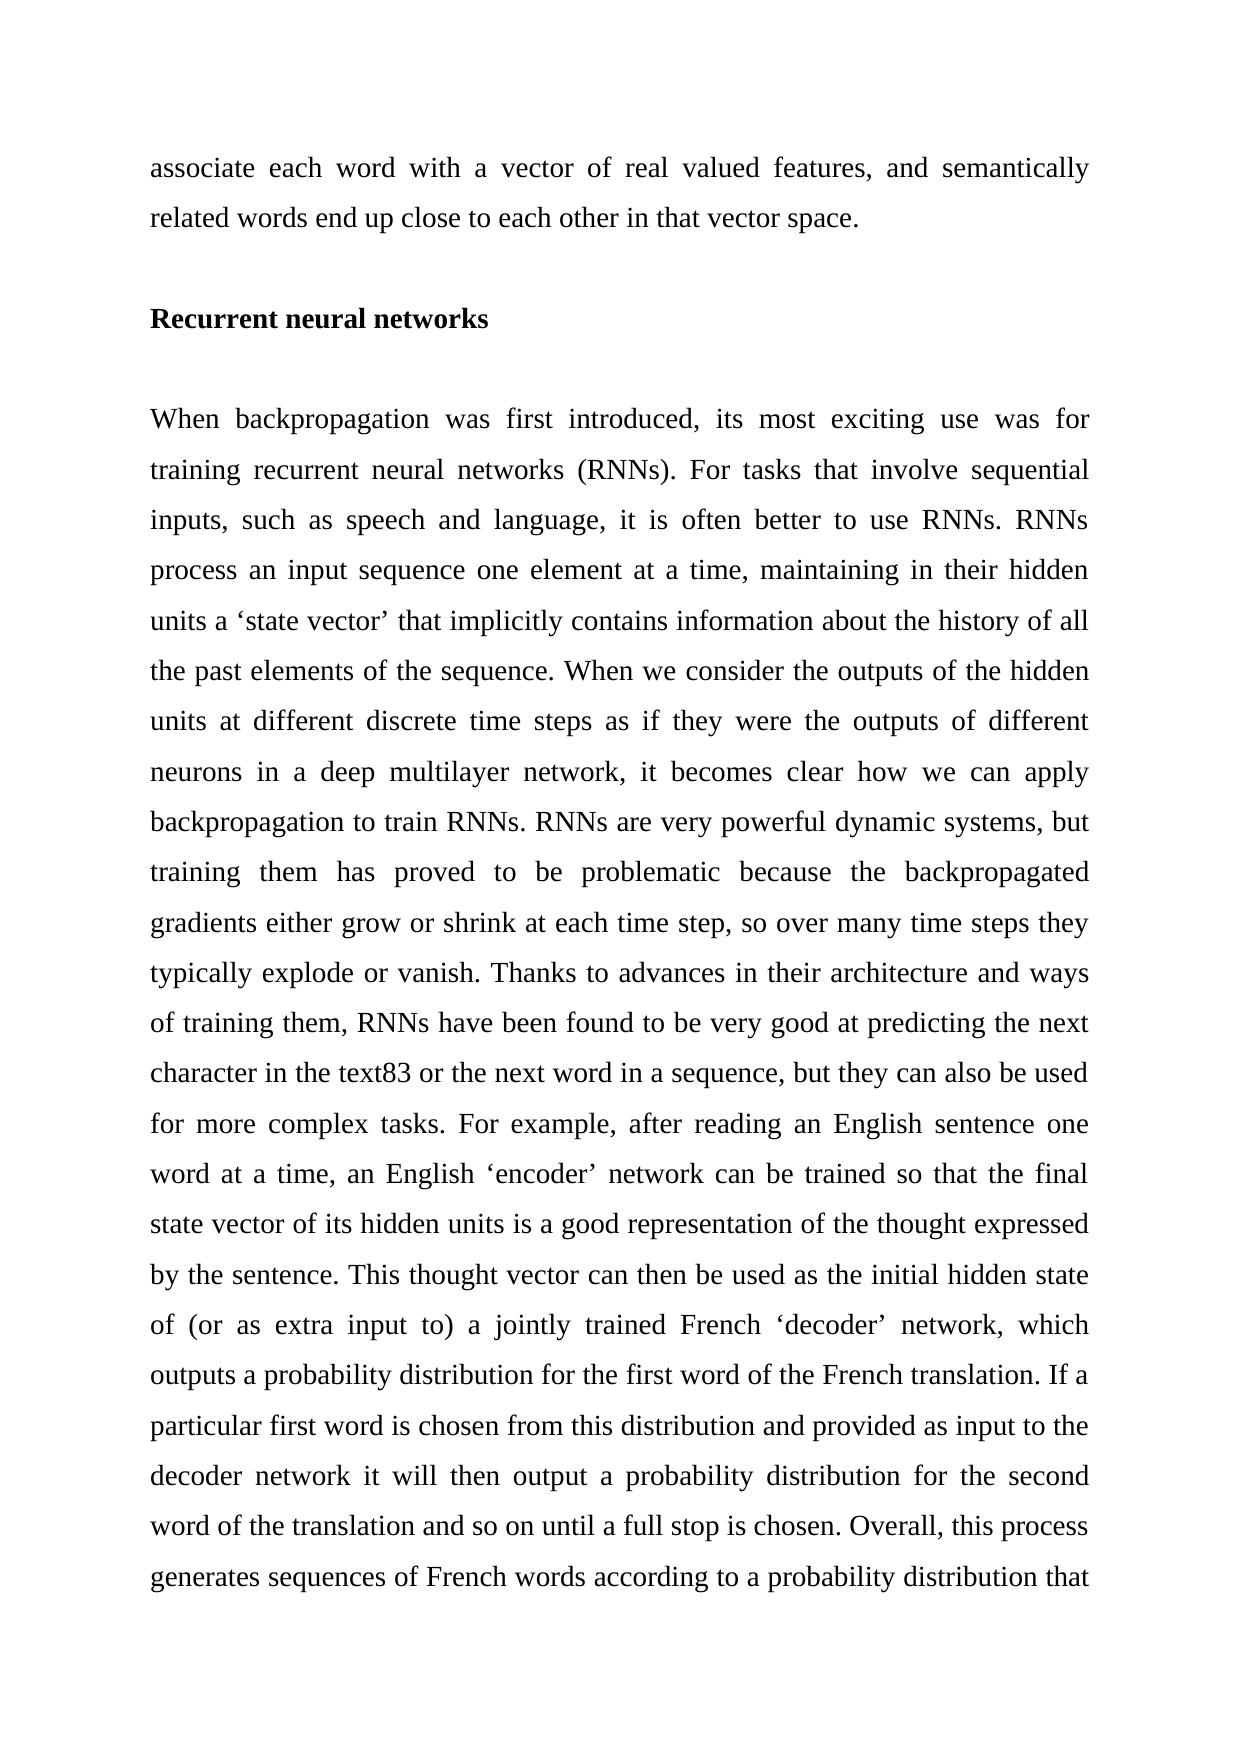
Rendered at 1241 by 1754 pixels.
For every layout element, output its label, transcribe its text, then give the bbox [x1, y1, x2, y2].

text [150, 402, 1090, 1592]
text Recurrent neural networks [150, 301, 1090, 334]
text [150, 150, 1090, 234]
